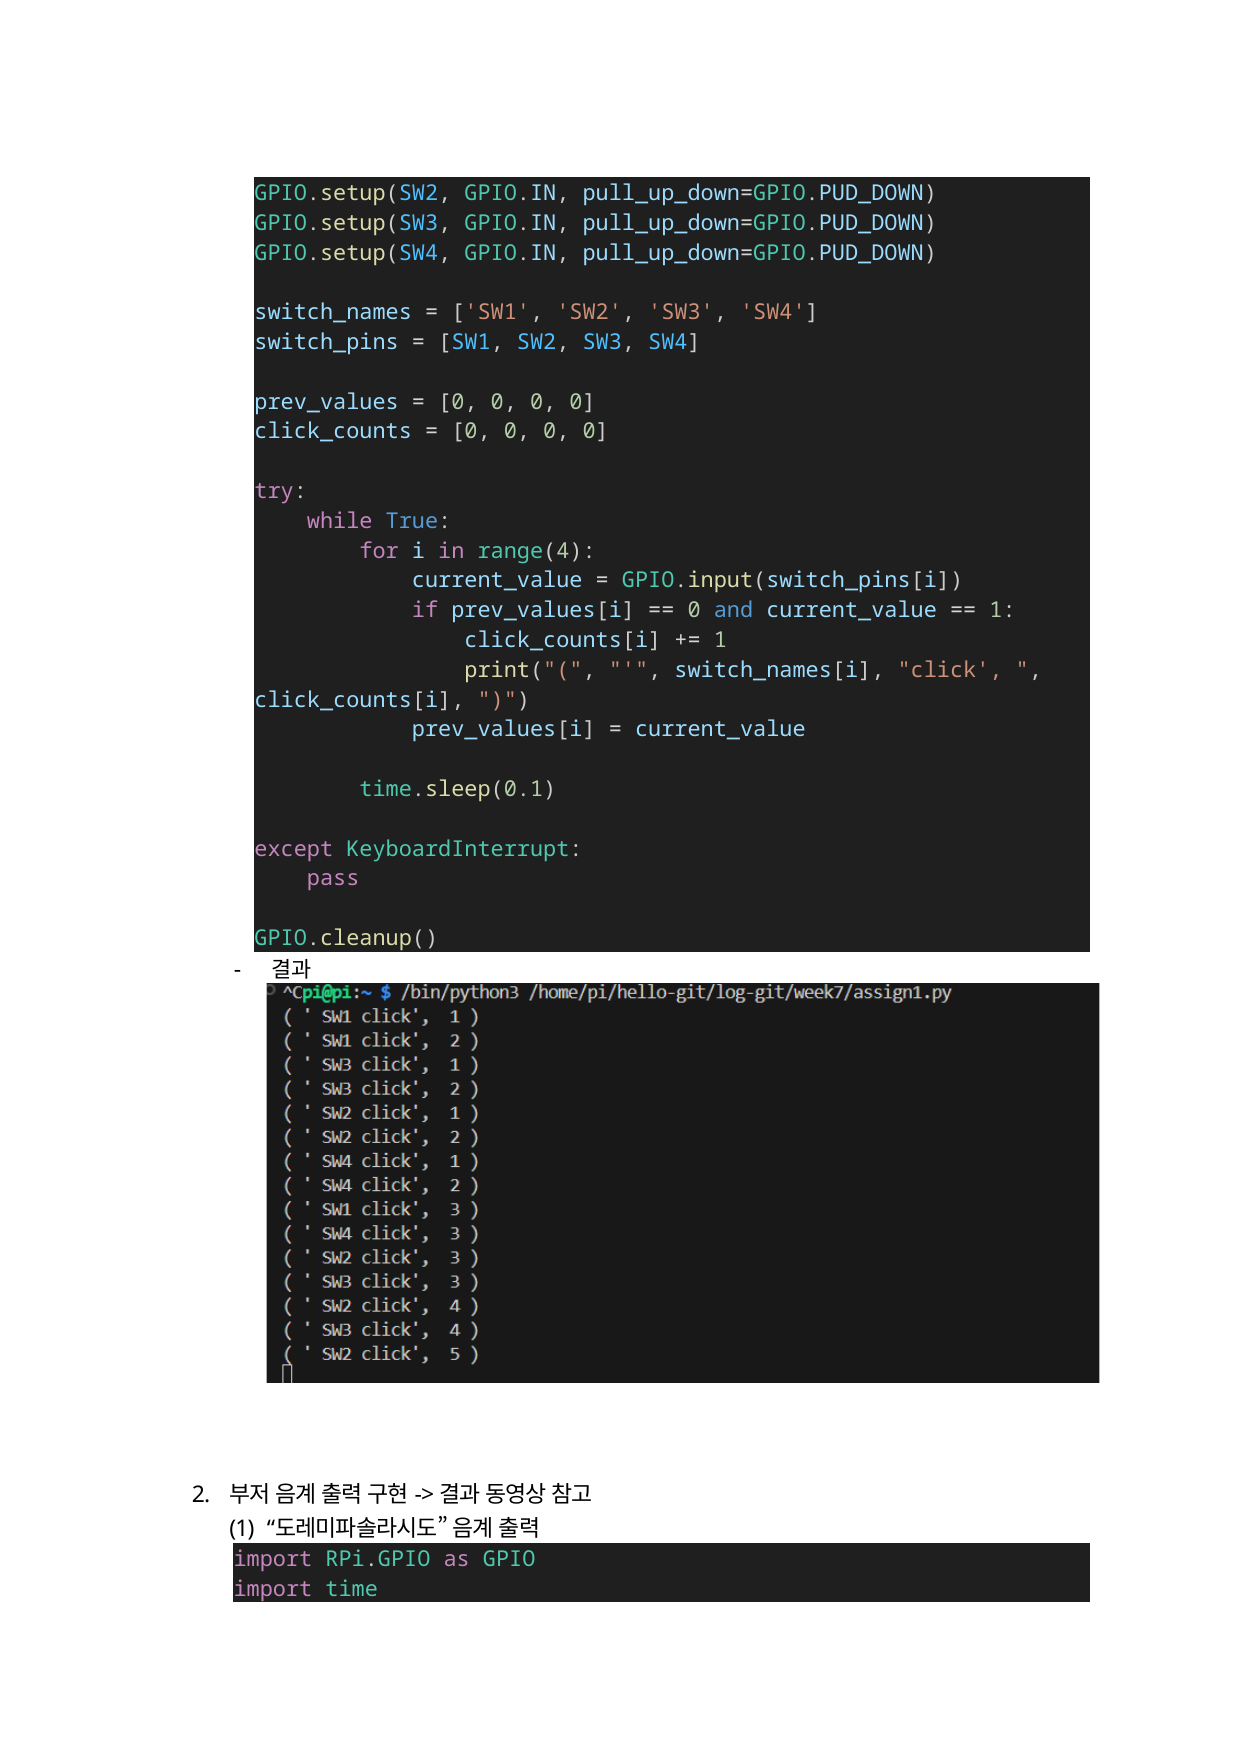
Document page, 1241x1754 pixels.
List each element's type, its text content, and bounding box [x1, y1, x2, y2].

text switch_pins = [SW1, SW2, SW3, SW4] [254, 326, 1090, 356]
text GPIO.setup(SW4, GPIO.IN, pull_up_down=GPIO.PUD_DOWN) [254, 237, 1090, 267]
list 부저 음계 출력 구현 -> 결과 동영상 참고 [192, 1476, 1090, 1509]
text click_counts = [0, 0, 0, 0] [254, 416, 1090, 445]
text GPIO.setup(SW3, GPIO.IN, pull_up_down=GPIO.PUD_DOWN) [254, 207, 1090, 237]
text try: [254, 475, 1090, 505]
text import time [233, 1573, 1090, 1602]
text for i in range(4): [254, 535, 1090, 564]
text print("(", "'", switch_names[i], "click', ", click_counts[i], ")") [254, 654, 1090, 713]
text current_value = GPIO.input(switch_pins[i]) [254, 564, 1090, 594]
text click_counts[i] += 1 [254, 624, 1090, 654]
text prev_values[i] = current_value [254, 713, 1090, 743]
text pass [254, 862, 1090, 892]
text GPIO.cleanup() [254, 922, 1090, 952]
text import RPi.GPIO as GPIO [233, 1543, 1090, 1573]
text if prev_values[i] == 0 and current_value == 1: [254, 594, 1090, 624]
text except KeyboardInterrupt: [254, 833, 1090, 862]
picture [266, 983, 1100, 1383]
text prev_values = [0, 0, 0, 0] [254, 386, 1090, 416]
list “도레미파솔라시도” 음계 출력 [229, 1509, 1090, 1543]
text while True: [254, 505, 1090, 535]
text GPIO.setup(SW2, GPIO.IN, pull_up_down=GPIO.PUD_DOWN) [254, 177, 1090, 207]
text switch_names = ['SW1', 'SW2', 'SW3', 'SW4'] [254, 296, 1090, 326]
list 결과 [234, 952, 1090, 984]
text time.sleep(0.1) [254, 773, 1090, 803]
